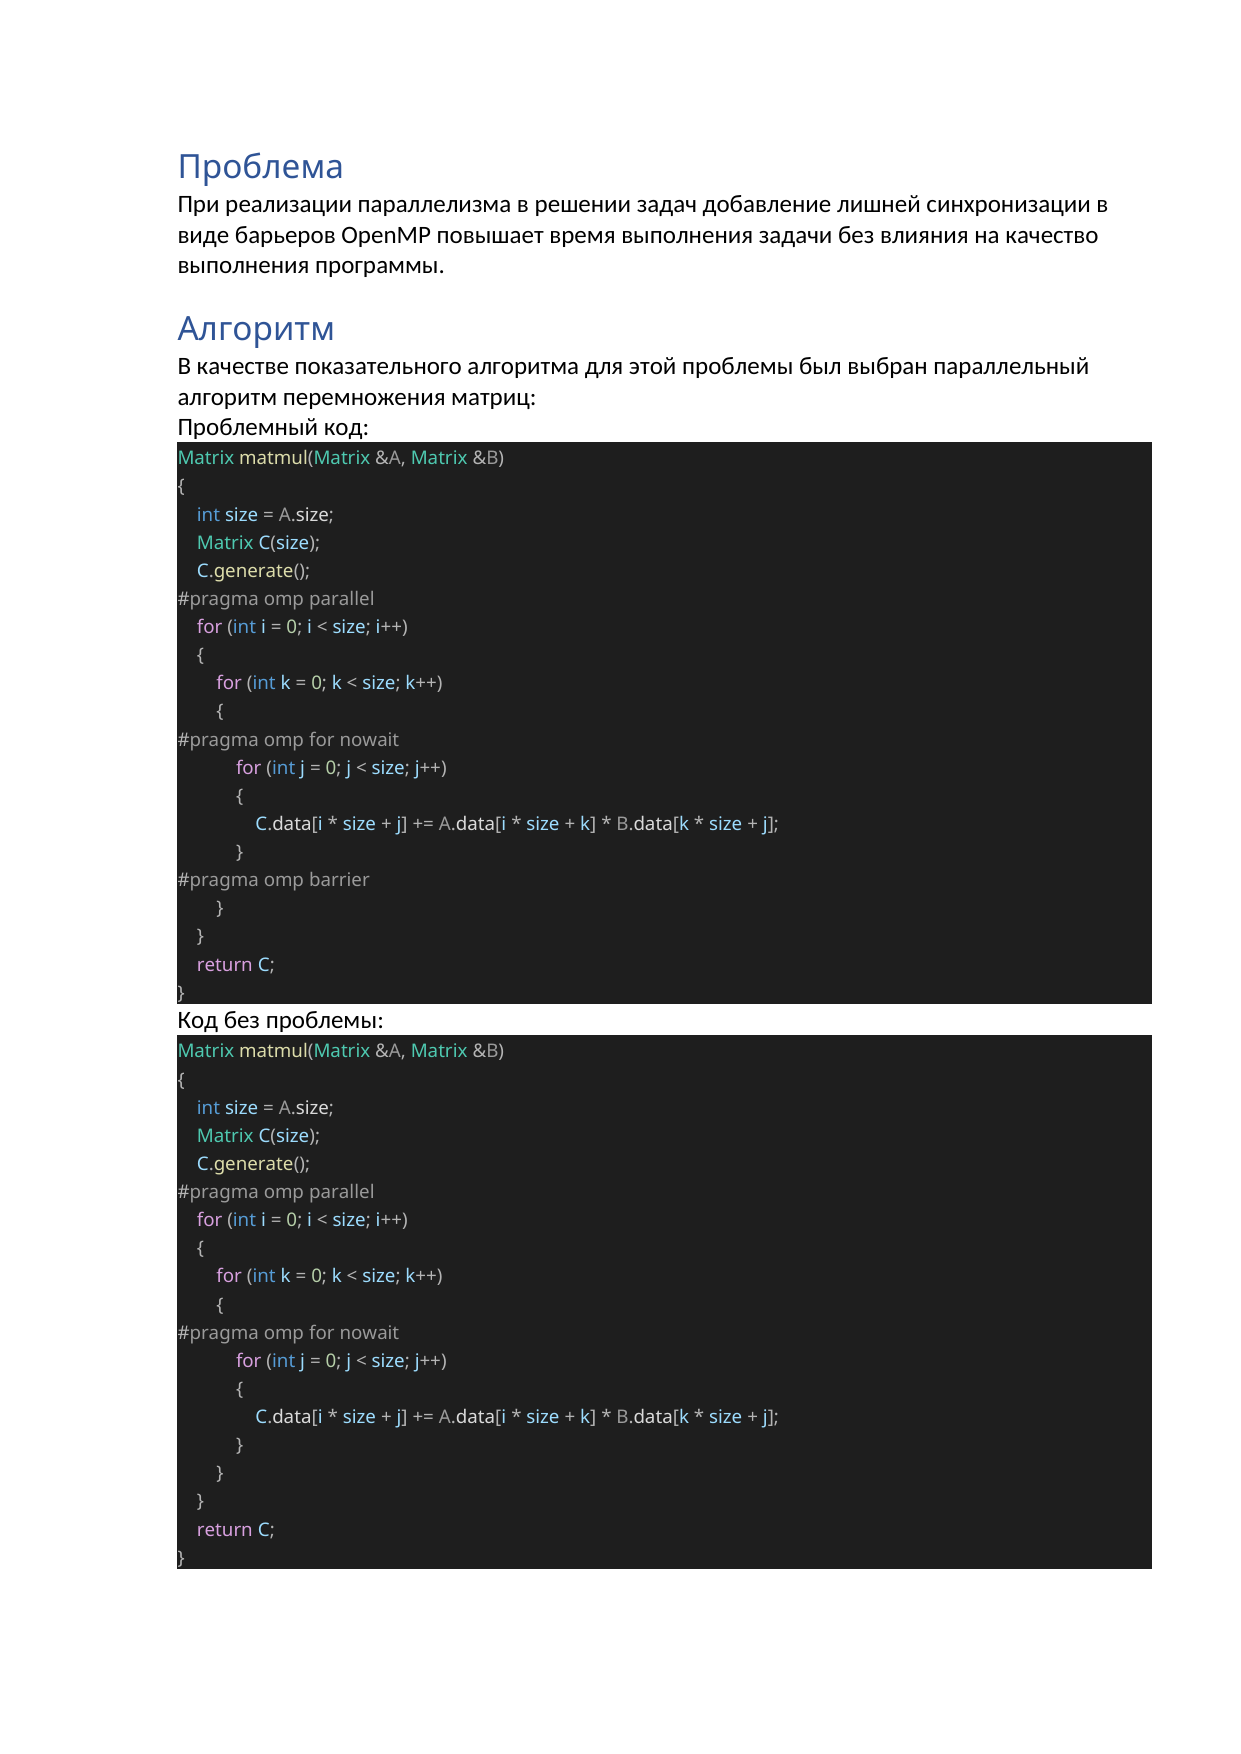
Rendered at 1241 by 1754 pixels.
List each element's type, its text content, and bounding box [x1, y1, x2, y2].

text #pragma omp for nowait [177, 1316, 1152, 1344]
text for (int i = 0; i < size; i++) [177, 611, 1152, 639]
text При реализации параллелизма в решении задач добавление лишней синхронизации в виде барьеров OpenMP повышает время выполнения задачи без влияния на качество выполнения программы. [177, 188, 1152, 280]
text } [177, 1485, 1152, 1513]
subtitle Алгоритм [177, 305, 1152, 351]
text { [177, 470, 1152, 498]
text Код без проблемы: [177, 1004, 1152, 1035]
text C.generate(); [177, 554, 1152, 583]
text return C; [177, 1513, 1152, 1541]
text } [177, 1541, 1152, 1569]
text } [177, 892, 1152, 920]
text Matrix matmul(Matrix &A, Matrix &B) [177, 442, 1152, 470]
text for (int i = 0; i < size; i++) [177, 1204, 1152, 1232]
text #pragma omp for nowait [177, 723, 1152, 751]
text } [177, 1457, 1152, 1485]
text C.generate(); [177, 1148, 1152, 1176]
text C.data[i * size + j] += A.data[i * size + k] * B.data[k * size + j]; [177, 808, 1152, 836]
text for (int j = 0; j < size; j++) [177, 751, 1152, 779]
text { [177, 779, 1152, 808]
text { [177, 639, 1152, 667]
text } [177, 920, 1152, 948]
text Проблемный код: [177, 412, 1152, 442]
subtitle Проблема [177, 143, 1152, 188]
text Matrix C(size); [177, 526, 1152, 554]
text В качестве показательного алгоритма для этой проблемы был выбран параллельный алгоритм перемножения матриц: [177, 351, 1152, 412]
text #pragma omp parallel [177, 583, 1152, 611]
text } [177, 836, 1152, 864]
text int size = A.size; [177, 498, 1152, 526]
text Matrix C(size); [177, 1119, 1152, 1148]
text for (int k = 0; k < size; k++) [177, 667, 1152, 695]
text { [177, 1063, 1152, 1091]
text Matrix matmul(Matrix &A, Matrix &B) [177, 1035, 1152, 1063]
text for (int k = 0; k < size; k++) [177, 1260, 1152, 1288]
text { [177, 1288, 1152, 1316]
text C.data[i * size + j] += A.data[i * size + k] * B.data[k * size + j]; [177, 1401, 1152, 1429]
text #pragma omp parallel [177, 1176, 1152, 1204]
text } [177, 1429, 1152, 1457]
text for (int j = 0; j < size; j++) [177, 1344, 1152, 1373]
text return C; [177, 948, 1152, 976]
text { [177, 1232, 1152, 1260]
text { [177, 695, 1152, 723]
text } [177, 976, 1152, 1004]
text { [177, 1373, 1152, 1401]
text int size = A.size; [177, 1091, 1152, 1119]
text #pragma omp barrier [177, 864, 1152, 892]
